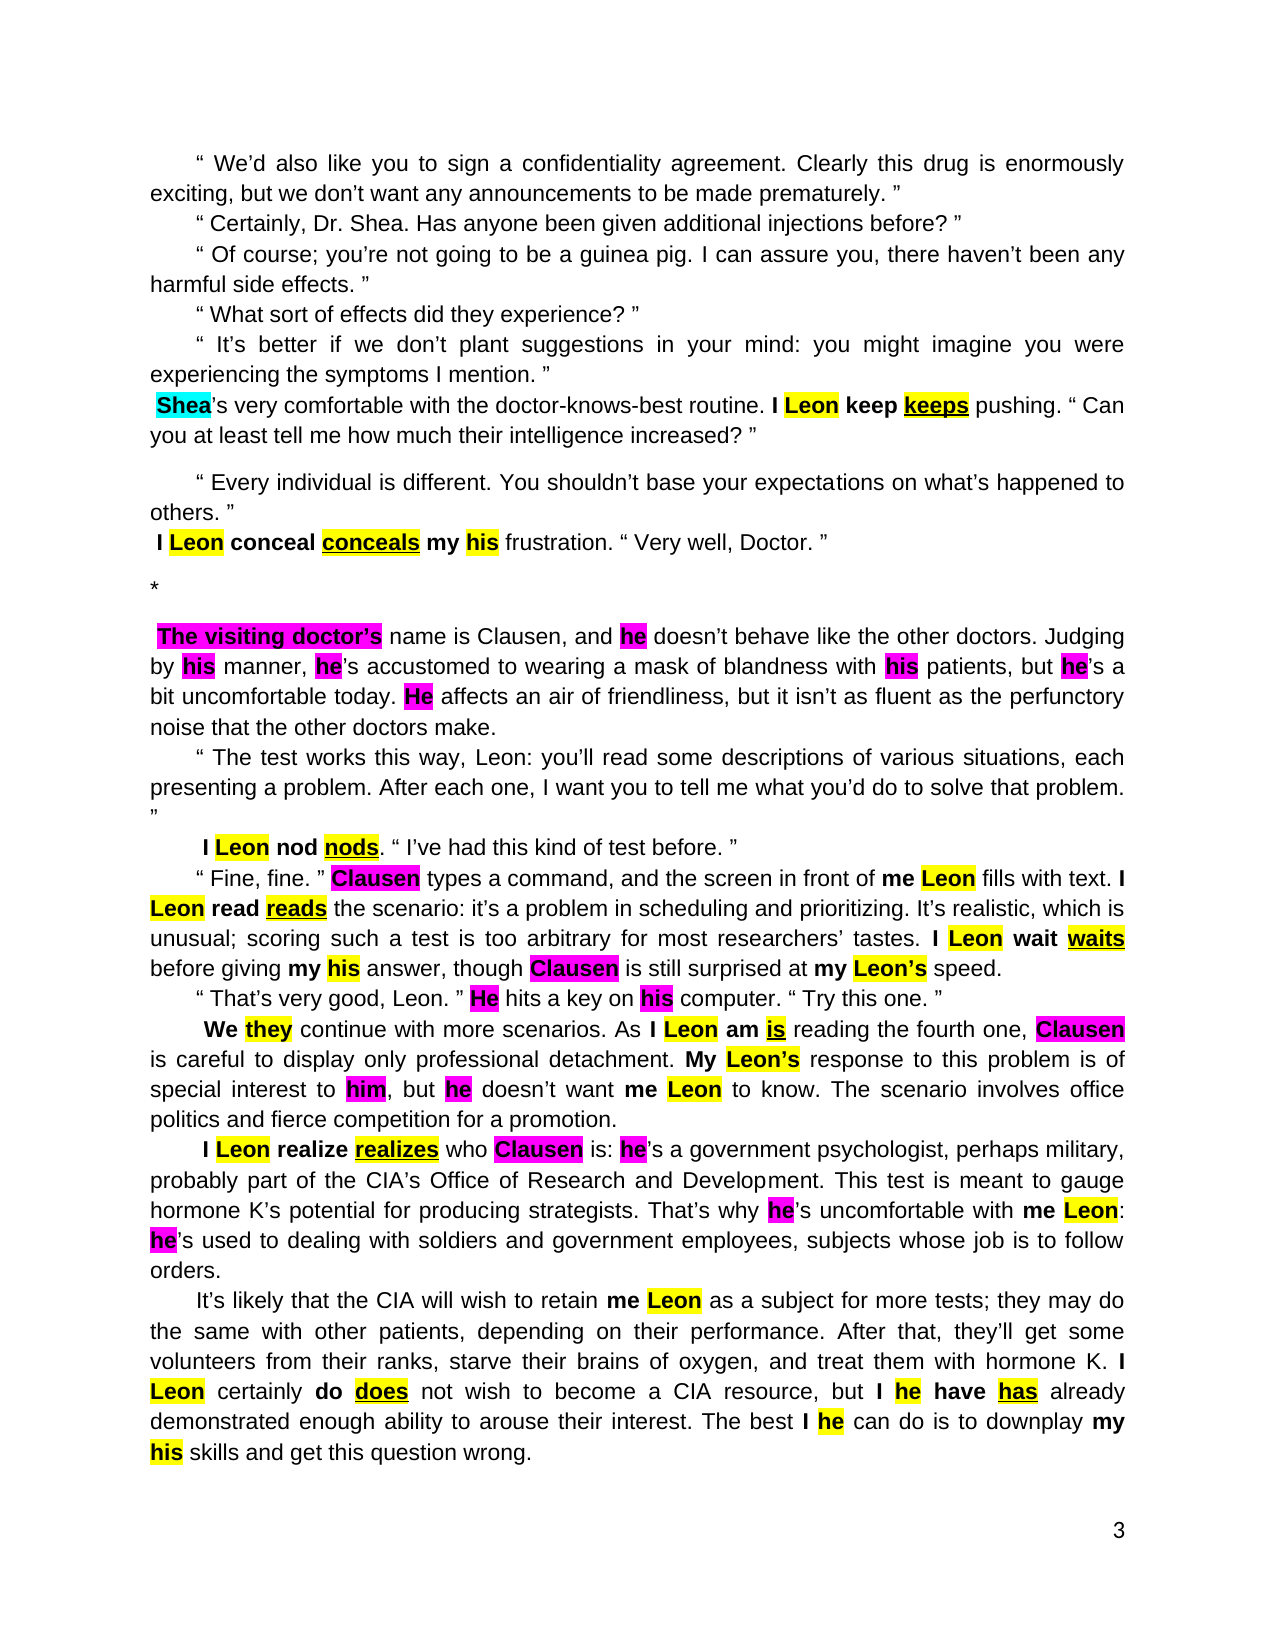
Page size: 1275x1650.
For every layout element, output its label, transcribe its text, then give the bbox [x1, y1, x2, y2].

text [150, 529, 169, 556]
text The visiting doctor’s name is Clausen, and he doesn’t behave like the other doctors. Judging by his manner, he’s accustomed to wearing a mask of blandness with his patients, but he’s a bit uncomfortable today. He affects an air of friendliness, but it isn’t as fluent as the perfunctory noise that the other doctors make. [150, 623, 1125, 740]
text I Leon realize realizes who Clausen is: he’s a government psychologist, perhaps military, probably part of the CIA’s Office of Research and Development. This test is meant to gauge hormone K’s potential for producing strategists. That’s why he’s uncomfortable with me Leon: he’s used to dealing with soldiers and government employees, subjects whose job is to follow orders. [150, 1136, 1125, 1284]
text “ We’d also like you to sign a confidentiality agreement. Clearly this drug is enormously exciting, but we don’t want any announcements to be made prematurely. ” [150, 150, 1125, 207]
text “ Of course; you’re not going to be a guinea pig. I can assure you, there haven’t been any harmful side effects. ” [150, 241, 1125, 297]
text “ Certainly, Dr. Shea. Has anyone been given additional injections before? ” [150, 210, 1125, 237]
text I Leon conceal conceals my his frustration. “ Very well, Doctor. ” [499, 529, 1125, 556]
text “ That’s very good, Leon. ” He hits a key on his computer. “ Try this one. ” [150, 985, 470, 1012]
text “ That’s very good, Leon. ” He hits a key on his computer. “ Try this one. ” [673, 985, 1125, 1012]
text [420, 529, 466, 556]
text “ Fine, fine. ” Clausen types a command, and the screen in front of me Leon fills with text. I Leon read reads the scenario: it’s a problem in scheduling and prioritizing. It’s realistic, which is unusual; scoring such a test is too arbitrary for most researchers’ tastes. I Leon wait waits before giving my his answer, though Clausen is still surprised at my Leon’s speed. [150, 864, 1125, 982]
text “ It’s better if we don’t plant suggestions in your mind: you might imagine you were experiencing the symptoms I mention. ” [150, 331, 1125, 388]
text * [150, 576, 1125, 602]
text We they continue with more scenarios. As I Leon am is reading the fourth one, Clausen is careful to display only professional detachment. My Leon’s response to this problem is of special interest to him, but he doesn’t want me Leon to know. The scenario involves office politics and fierce competition for a promotion. [150, 1016, 1125, 1133]
text “ The test works this way, Leon: you’ll read some descriptions of various situations, each presenting a problem. After each one, I want you to tell me what you’d do to solve that problem. ” [150, 744, 1125, 831]
text Shea’s very comfortable with the doctor-knows-best routine. I Leon keep keeps pushing. “ Can you at least tell me how much their intelligence increased? ” [150, 392, 1125, 448]
text “ Every individual is different. You shouldn’t base your expectations on what’s happened to others. ” [150, 469, 1125, 525]
text “ What sort of effects did they experience? ” [150, 301, 1125, 327]
text It’s likely that the CIA will wish to retain me Leon as a subject for more tests; they may do the same with other patients, depending on their performance. After that, they’ll get some volunteers from their ranks, starve their brains of oxygen, and treat them with hormone K. I Leon certainly do does not wish to become a CIA resource, but I he have has already demonstrated enough ability to arouse their interest. The best I he can do is to downplay my his skills and get this question wrong. [150, 1287, 1125, 1465]
text I Leon nod nods. “ I’ve had this kind of test before. ” [379, 834, 1125, 861]
